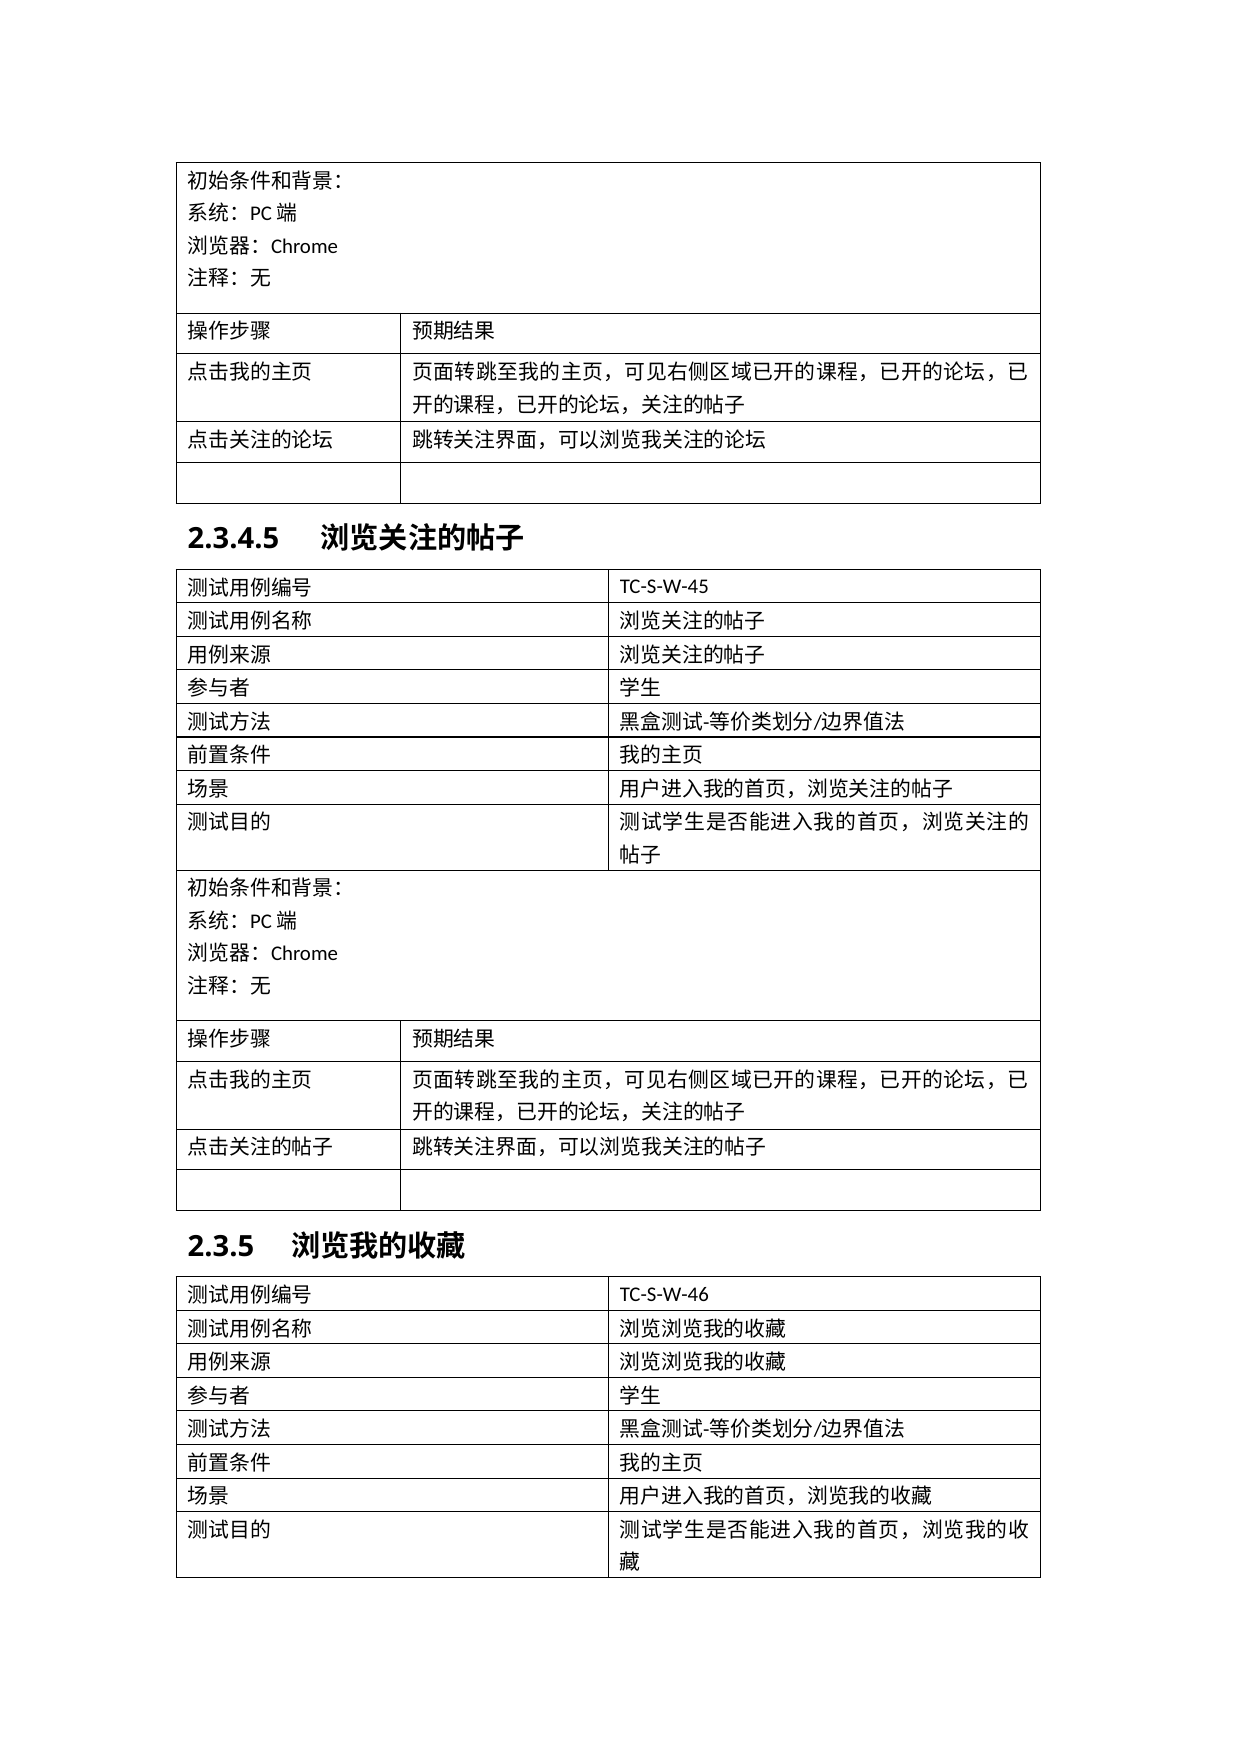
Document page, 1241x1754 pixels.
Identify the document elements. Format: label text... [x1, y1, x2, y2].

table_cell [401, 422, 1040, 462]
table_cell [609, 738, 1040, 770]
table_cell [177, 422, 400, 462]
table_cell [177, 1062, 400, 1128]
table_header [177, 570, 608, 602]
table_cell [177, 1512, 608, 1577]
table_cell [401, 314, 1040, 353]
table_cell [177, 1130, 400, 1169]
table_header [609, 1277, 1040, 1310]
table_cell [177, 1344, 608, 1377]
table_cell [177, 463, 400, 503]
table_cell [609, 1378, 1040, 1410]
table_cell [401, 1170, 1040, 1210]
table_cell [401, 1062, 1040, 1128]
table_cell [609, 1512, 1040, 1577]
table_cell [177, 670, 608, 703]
text 浏览我的收藏 [187, 1211, 1053, 1276]
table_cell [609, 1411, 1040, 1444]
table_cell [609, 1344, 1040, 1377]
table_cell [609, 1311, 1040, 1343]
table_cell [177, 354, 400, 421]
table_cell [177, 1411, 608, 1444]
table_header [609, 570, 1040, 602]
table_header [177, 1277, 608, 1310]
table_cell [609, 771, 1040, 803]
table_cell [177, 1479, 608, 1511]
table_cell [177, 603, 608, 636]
text 浏览关注的帖子 [187, 504, 1053, 569]
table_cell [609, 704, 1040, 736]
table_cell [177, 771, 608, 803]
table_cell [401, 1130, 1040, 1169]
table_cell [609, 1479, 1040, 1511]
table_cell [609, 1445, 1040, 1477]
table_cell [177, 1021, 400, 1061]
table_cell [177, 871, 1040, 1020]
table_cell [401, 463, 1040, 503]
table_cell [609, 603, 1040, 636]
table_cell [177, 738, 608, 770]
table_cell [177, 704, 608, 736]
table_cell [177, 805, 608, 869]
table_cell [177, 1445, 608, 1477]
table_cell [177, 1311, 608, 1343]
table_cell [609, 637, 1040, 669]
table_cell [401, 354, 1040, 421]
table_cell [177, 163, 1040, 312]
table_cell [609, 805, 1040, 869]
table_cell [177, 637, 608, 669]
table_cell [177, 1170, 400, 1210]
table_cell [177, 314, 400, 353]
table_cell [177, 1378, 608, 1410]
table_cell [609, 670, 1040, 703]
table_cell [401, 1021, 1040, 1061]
